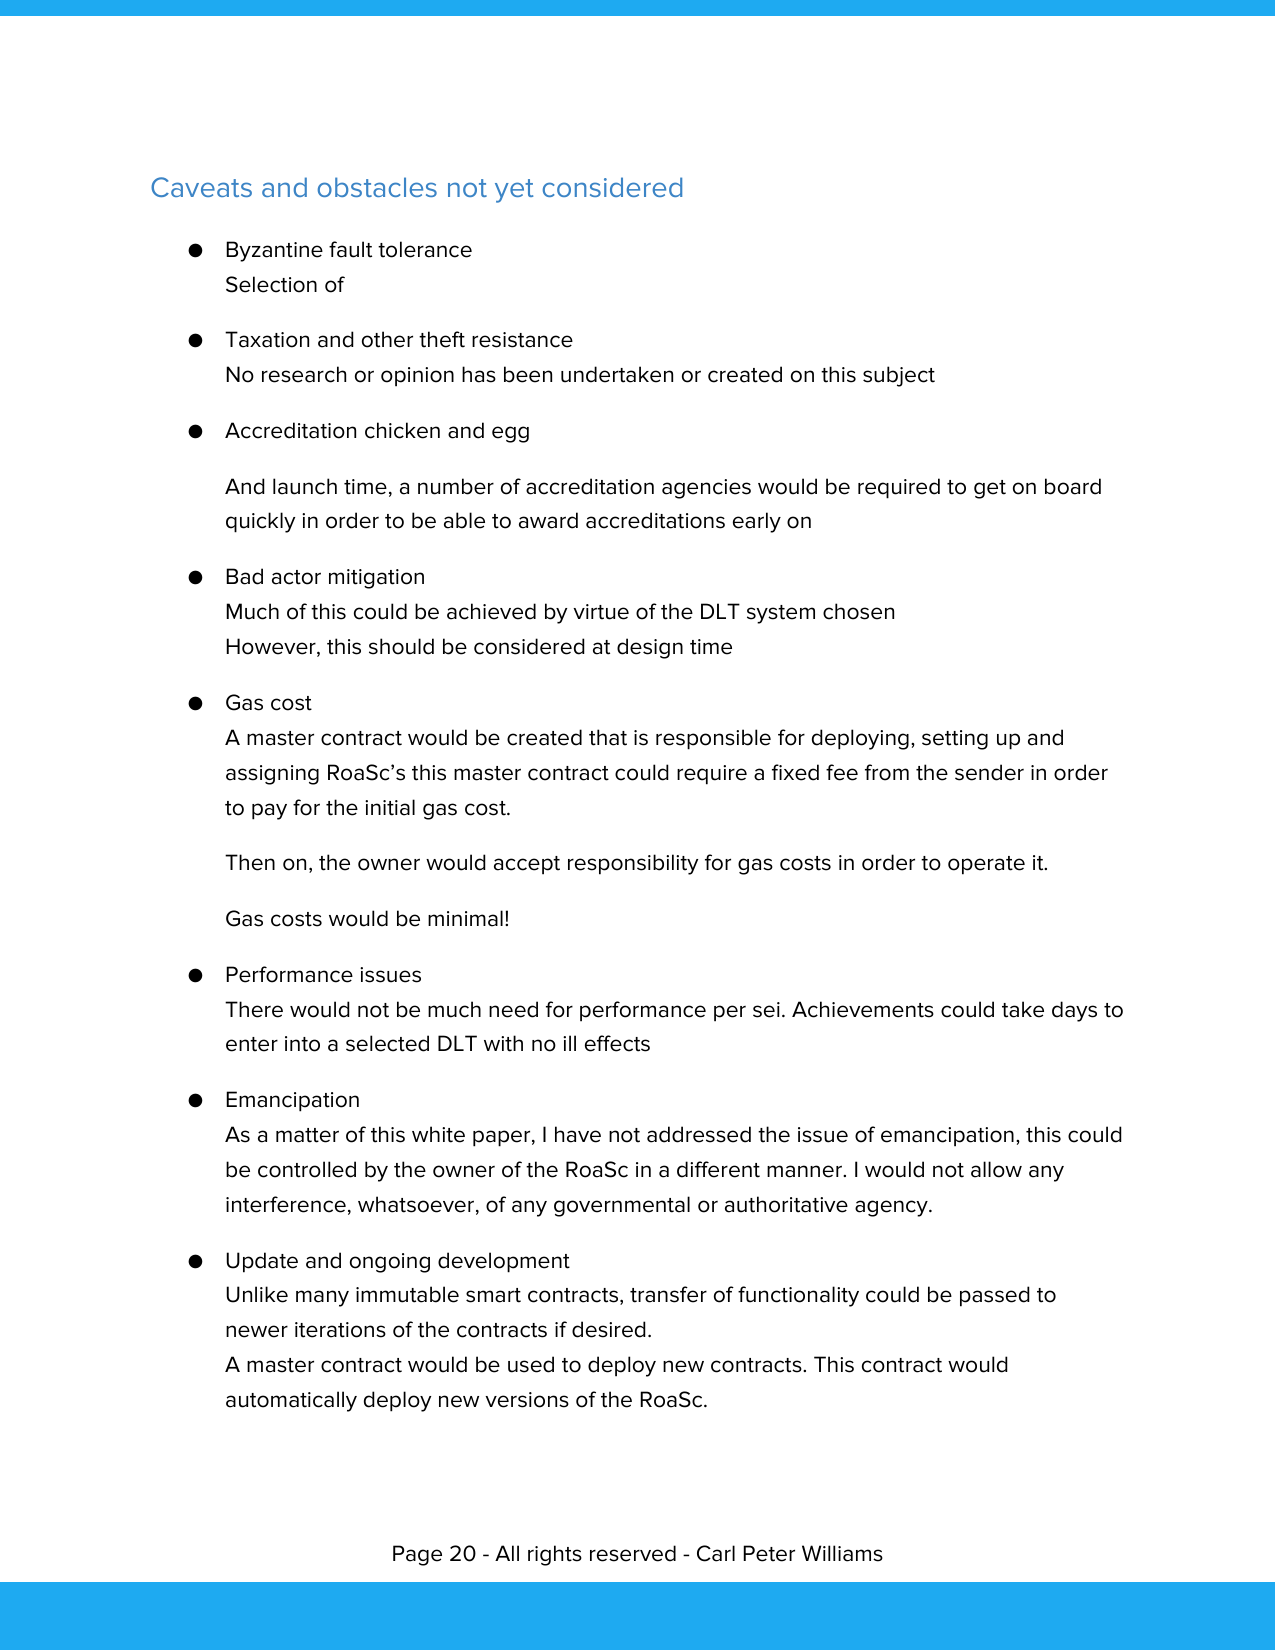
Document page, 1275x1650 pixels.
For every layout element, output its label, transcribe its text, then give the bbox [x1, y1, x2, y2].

picture [0, 1582, 1275, 1650]
text And launch time, a number of accreditation agencies would be required to get on board quickly in order to be able to award accreditations early on [225, 473, 1125, 536]
list Taxation and other theft resistance No research or opinion has been undertaken or created on this subject [187, 327, 1125, 389]
list Emancipation As a matter of this white paper, I have not addressed the issue of emancipation, this could be controlled by the owner of the RoaSc in a different manner. I would not allow any interference, whatsoever, of any governmental or authoritative agency. [187, 1087, 1125, 1219]
list Byzantine fault tolerance Selection of [187, 236, 1125, 299]
list Accreditation chicken and egg [187, 417, 1125, 445]
subtitle Caveats and obstacles not yet considered [150, 171, 1125, 206]
picture [0, 0, 1275, 16]
text Gas costs would be minimal! [225, 905, 1125, 933]
list Performance issues There would not be much need for performance per sei. Achievements could take days to enter into a selected DLT with no ill effects [187, 961, 1125, 1059]
list Bad actor mitigation Much of this could be achieved by virtue of the DLT system chosen However, this should be considered at design time [187, 564, 1125, 661]
list Update and ongoing development Unlike many immutable smart contracts, transfer of functionality could be passed to newer iterations of the contracts if desired. A master contract would be used to deploy new contracts. This contract would automatically deploy new versions of the RoaSc. [187, 1247, 1125, 1414]
list Gas cost A master contract would be created that is responsible for deploying, setting up and assigning RoaSc’s this master contract could require a fixed fee from the sender in order to pay for the initial gas cost. [187, 689, 1125, 822]
text Then on, the owner would accept responsibility for gas costs in order to operate it. [225, 849, 1125, 877]
